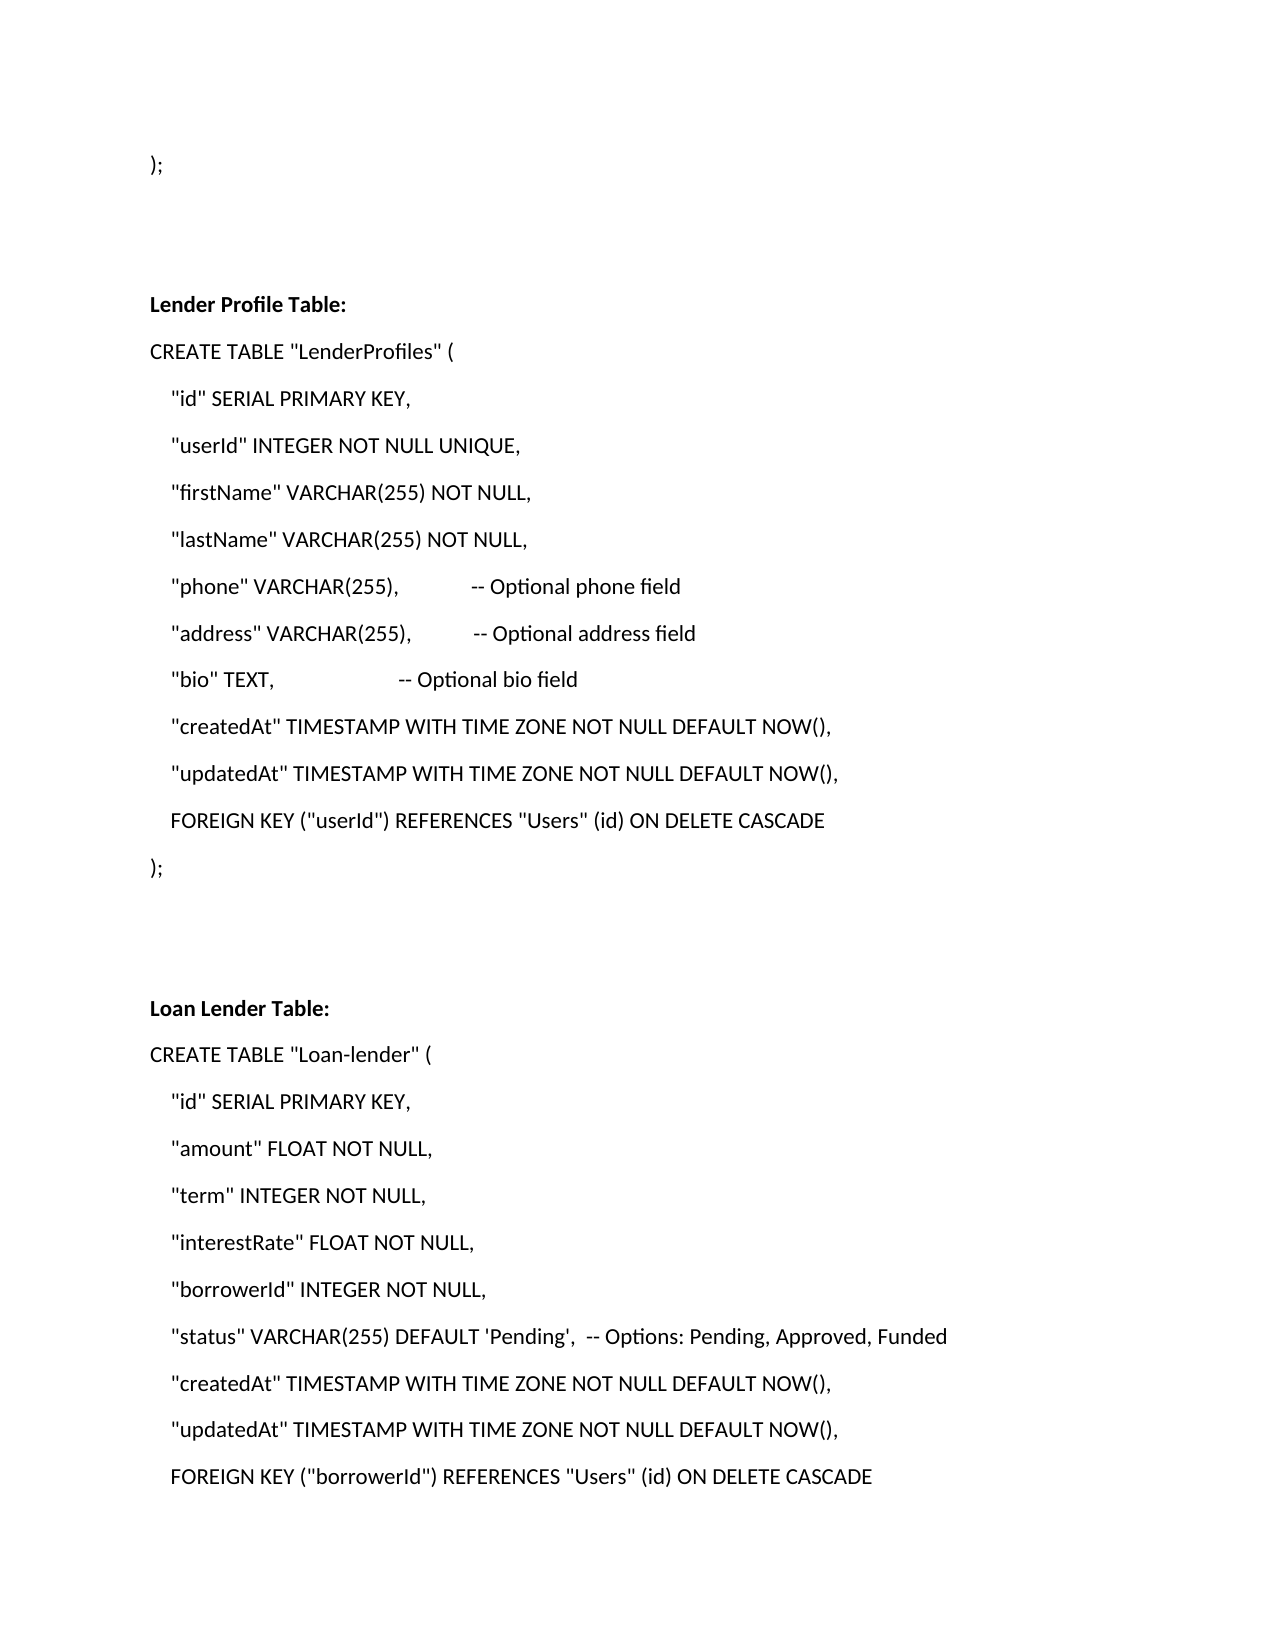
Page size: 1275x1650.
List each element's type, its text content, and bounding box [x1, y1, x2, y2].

text "lastName" VARCHAR(255) NOT NULL, [150, 525, 1125, 553]
text "phone" VARCHAR(255), -- Optional phone field [150, 572, 1125, 600]
text "updatedAt" TIMESTAMP WITH TIME ZONE NOT NULL DEFAULT NOW(), [150, 759, 1125, 787]
text CREATE TABLE "LenderProfiles" ( [150, 337, 1125, 366]
text "term" INTEGER NOT NULL, [150, 1181, 1125, 1209]
text "address" VARCHAR(255), -- Optional address field [150, 619, 1125, 647]
text "firstName" VARCHAR(255) NOT NULL, [150, 478, 1125, 506]
text "bio" TEXT, -- Optional bio field [150, 666, 1125, 694]
text "updatedAt" TIMESTAMP WITH TIME ZONE NOT NULL DEFAULT NOW(), [150, 1416, 1125, 1444]
text Lender Profile Table: [150, 291, 1125, 319]
text "userId" INTEGER NOT NULL UNIQUE, [150, 431, 1125, 459]
text ); [150, 150, 1125, 178]
text "amount" FLOAT NOT NULL, [150, 1134, 1125, 1162]
text "id" SERIAL PRIMARY KEY, [150, 384, 1125, 412]
text CREATE TABLE "Loan-lender" ( [150, 1041, 1125, 1069]
text "interestRate" FLOAT NOT NULL, [150, 1228, 1125, 1256]
text "id" SERIAL PRIMARY KEY, [150, 1087, 1125, 1116]
text FOREIGN KEY ("borrowerId") REFERENCES "Users" (id) ON DELETE CASCADE [150, 1462, 1125, 1491]
text "borrowerId" INTEGER NOT NULL, [150, 1275, 1125, 1303]
text Loan Lender Table: [150, 994, 1125, 1022]
text "status" VARCHAR(255) DEFAULT 'Pending', -- Options: Pending, Approved, Funded [150, 1322, 1125, 1350]
text "createdAt" TIMESTAMP WITH TIME ZONE NOT NULL DEFAULT NOW(), [150, 1369, 1125, 1397]
text ); [150, 853, 1125, 881]
text "createdAt" TIMESTAMP WITH TIME ZONE NOT NULL DEFAULT NOW(), [150, 712, 1125, 741]
text FOREIGN KEY ("userId") REFERENCES "Users" (id) ON DELETE CASCADE [150, 806, 1125, 834]
